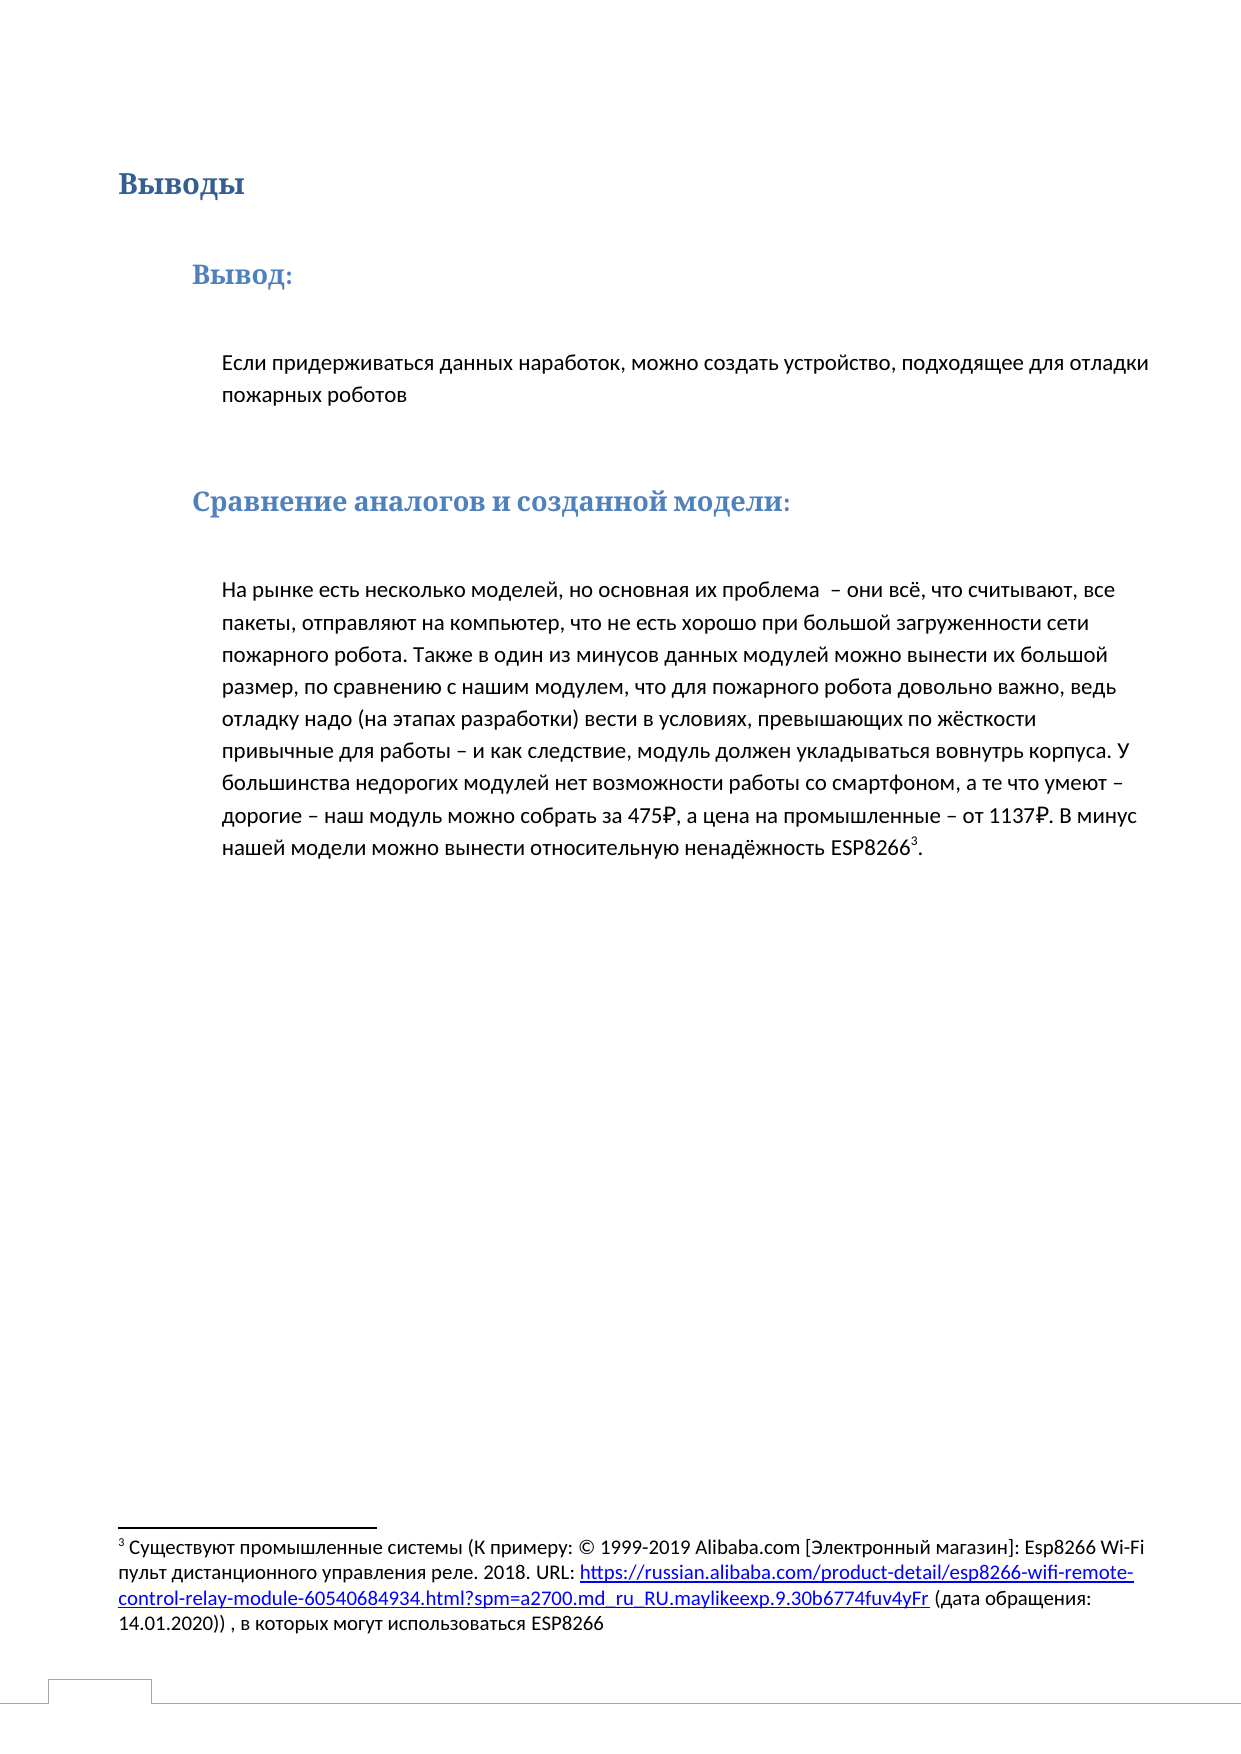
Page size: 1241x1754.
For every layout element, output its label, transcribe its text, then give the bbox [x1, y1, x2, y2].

subtitle Выводы [118, 168, 1152, 202]
list Если придерживаться данных наработок, можно создать устройство, подходящее для отладки пожарных роботов [222, 348, 1152, 409]
subtitle Вывод: [118, 260, 1152, 291]
subtitle Сравнение аналогов и созданной модели: [118, 487, 1152, 518]
text На рынке есть несколько моделей, но основная их проблема – они всё, что считывают, все пакеты, отправляют на компьютер, что не есть хорошо при большой загруженности сети пожарного робота. Также в один из минусов данных модулей можно вынести их большой размер, по сравнению с нашим модулем, что для пожарного робота довольно важно, ведь отладку надо (на этапах разработки) вести в условиях, превышающих по жёсткости привычные для работы – и как следствие, модуль должен укладываться вовнутрь корпуса. У большинства недорогих модулей нет возможности работы со смартфоном, а те что умеют – дорогие – наш модуль можно собрать за 475‬₽, а цена на промышленные – от 1137₽. В минус нашей модели можно вынести относительную ненадёжность ESP8266. [222, 575, 1152, 861]
